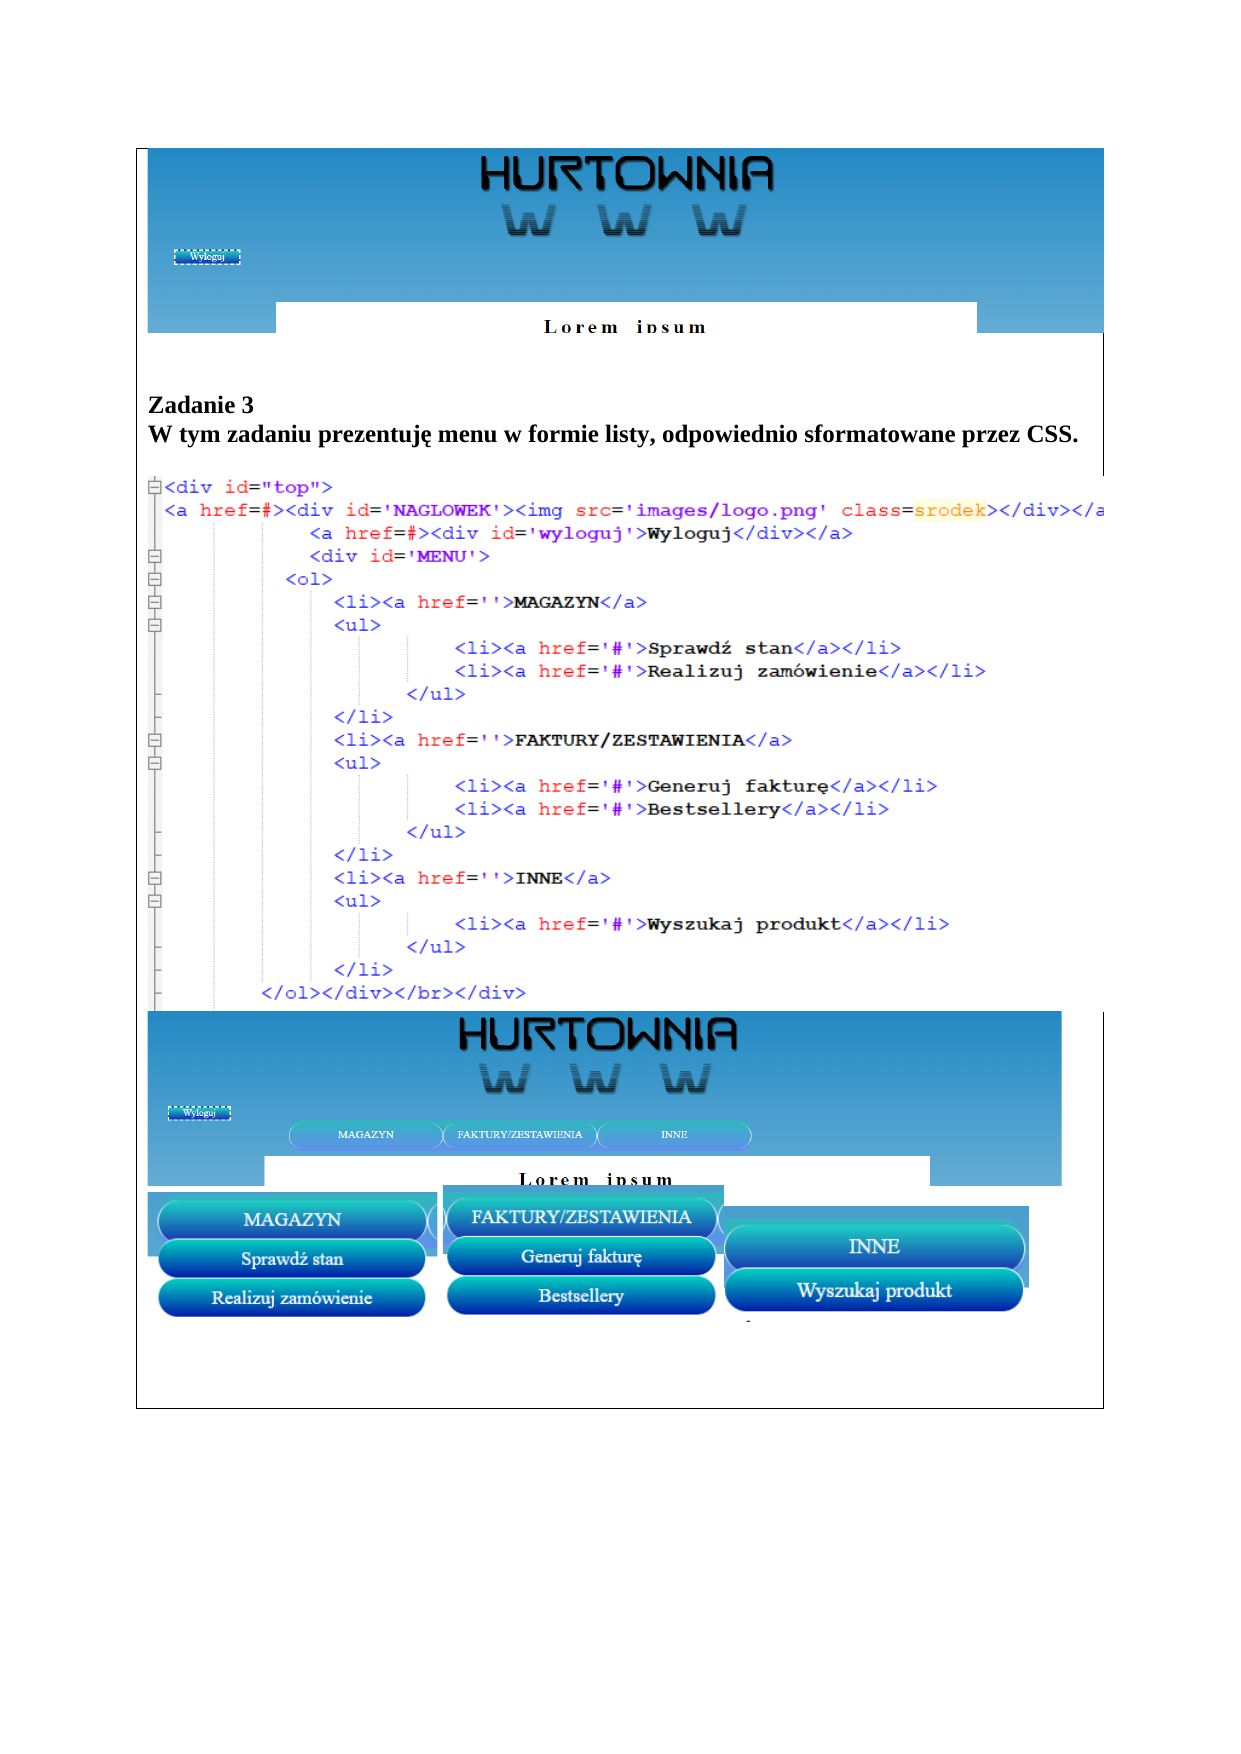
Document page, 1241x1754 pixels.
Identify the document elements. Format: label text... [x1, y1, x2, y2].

picture [147, 148, 1104, 333]
picture [147, 1192, 438, 1322]
picture [147, 476, 1104, 1322]
